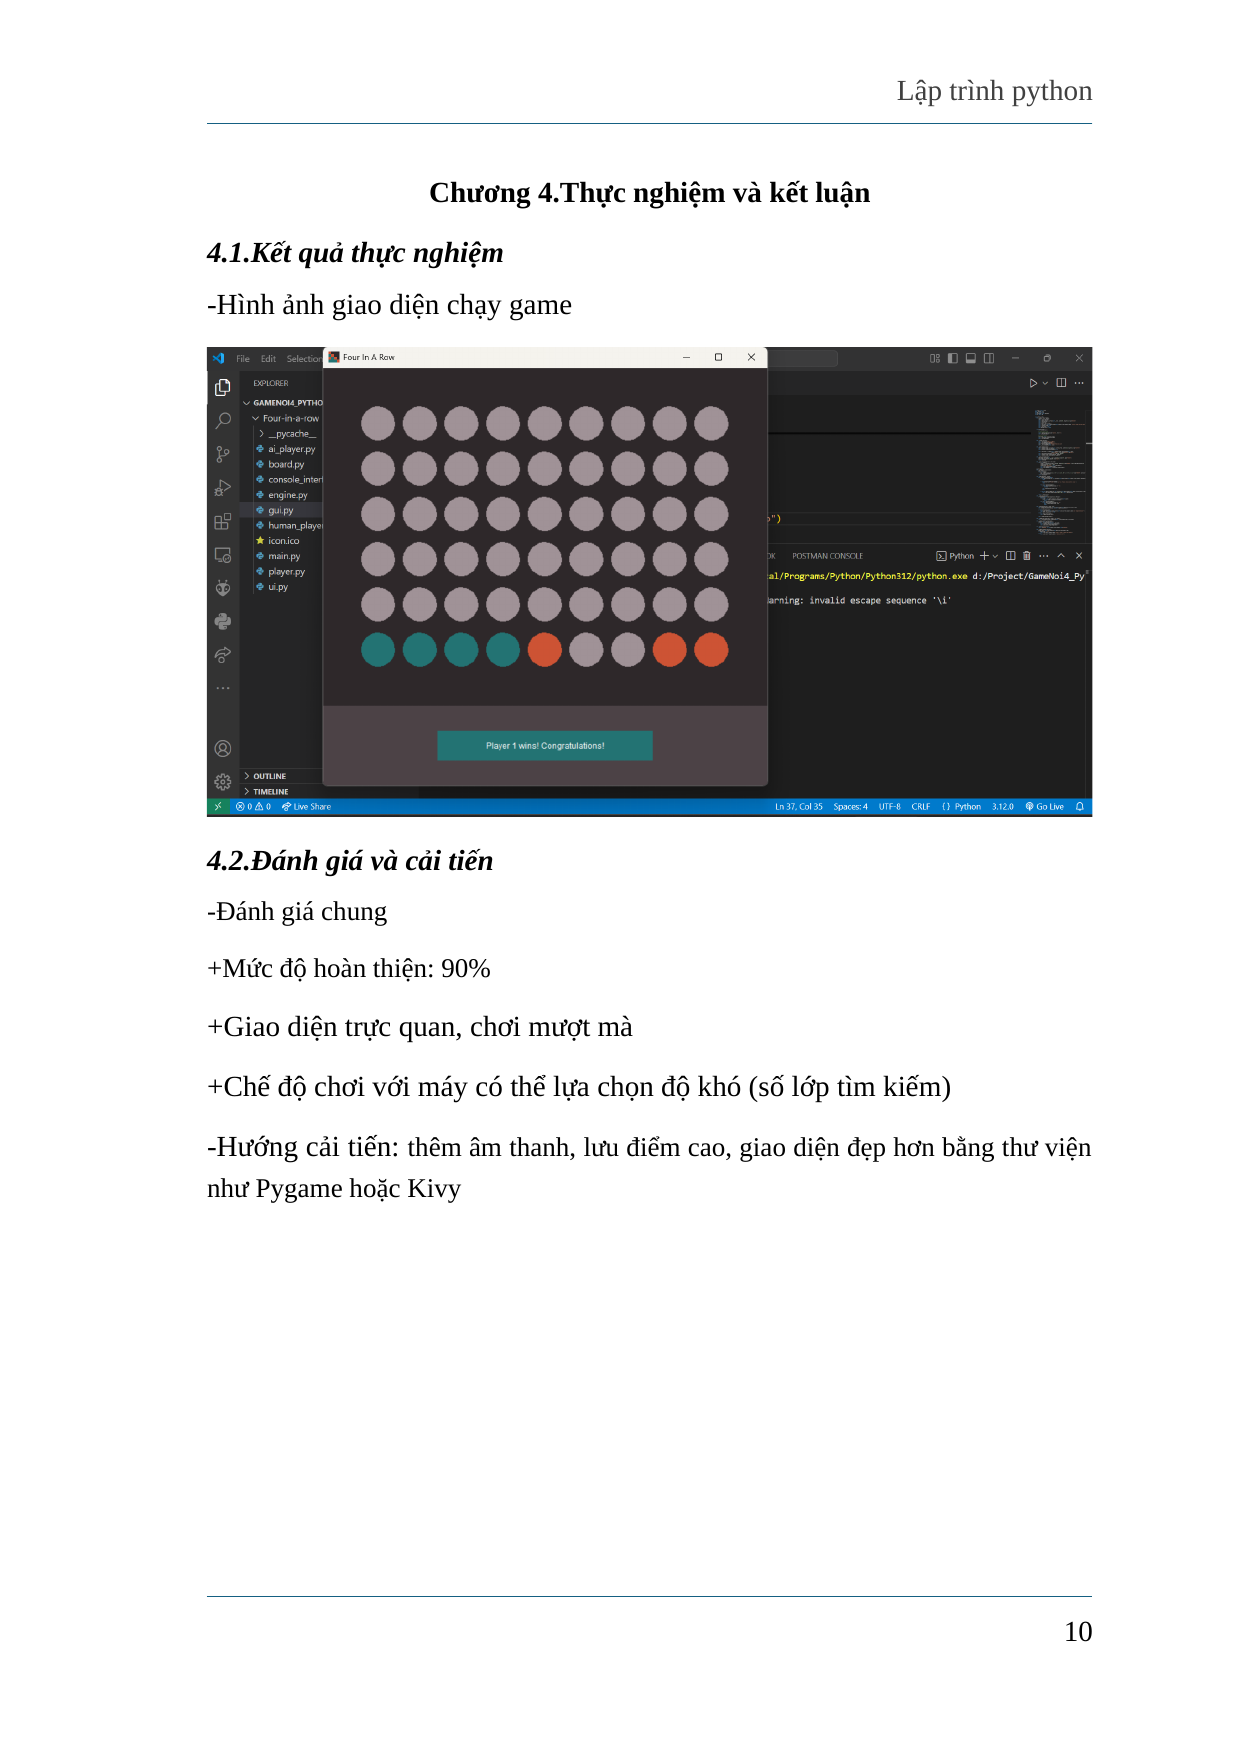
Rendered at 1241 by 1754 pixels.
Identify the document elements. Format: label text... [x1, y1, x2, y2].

subtitle 4.1.Kết quả thực nghiệm [207, 235, 1092, 268]
text -Hướng cải tiến: thêm âm thanh, lưu điểm cao, giao diện đẹp hơn bằng thư viện như Pygame hoặc Kivy [207, 1129, 1092, 1203]
subtitle 4.2.Đánh giá và cải tiến [207, 843, 1092, 876]
text -Đánh giá chung [207, 895, 1092, 926]
picture [206, 347, 1093, 817]
text +Chế độ chơi với máy có thể lựa chọn độ khó (số lớp tìm kiếm) [207, 1069, 1092, 1103]
text +Mức độ hoàn thiện: 90% [207, 952, 1092, 983]
subtitle Chương 4.Thực nghiệm và kết luận [207, 175, 1092, 208]
text -Hình ảnh giao diện chạy game [207, 287, 1092, 320]
text +Giao diện trực quan, chơi mượt mà [207, 1009, 1092, 1042]
